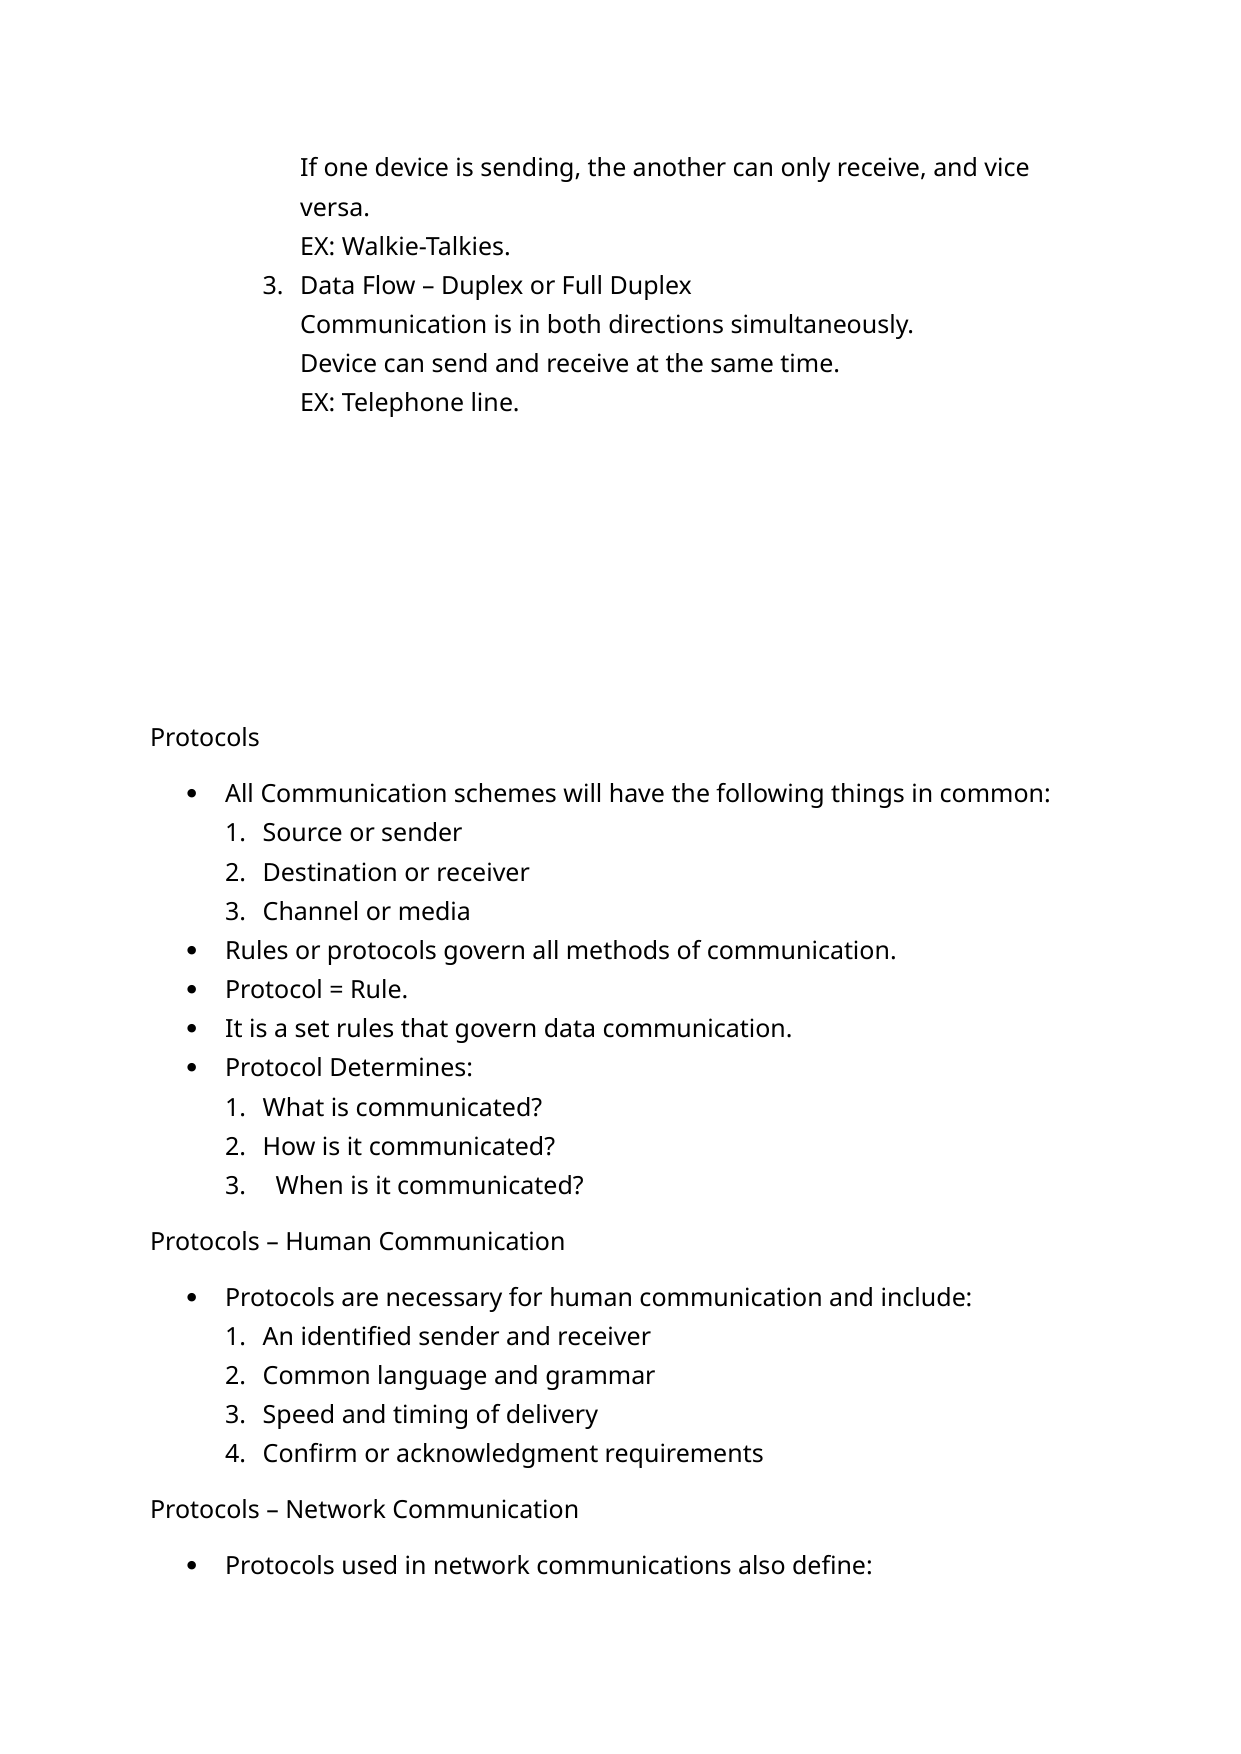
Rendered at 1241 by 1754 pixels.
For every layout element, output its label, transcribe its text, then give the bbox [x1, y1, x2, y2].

list Speed and timing of delivery [225, 1397, 1090, 1431]
list When is it communicated? [225, 1167, 1090, 1202]
list Confirm or acknowledgment requirements [225, 1436, 1090, 1470]
list All Communication schemes will have the following things in common: [187, 776, 1090, 810]
text Protocols – Human Communication [150, 1223, 1090, 1257]
list Device can send and receive at the same time. [300, 346, 1090, 380]
list Protocols used in network communications also define: [187, 1547, 1090, 1582]
list Protocol Determines: [187, 1050, 1090, 1084]
list EX: Walkie-Talkies. [300, 228, 1090, 262]
list EX: Telephone line. [300, 385, 1090, 419]
list How is it communicated? [225, 1128, 1090, 1162]
list What is communicated? [225, 1089, 1090, 1123]
text Protocols [150, 720, 1090, 754]
list If one device is sending, the another can only receive, and vice versa. [300, 150, 1090, 223]
list Source or sender [225, 815, 1090, 849]
list Common language and grammar [225, 1357, 1090, 1392]
list Communication is in both directions simultaneously. [300, 307, 1090, 341]
list Destination or receiver [225, 854, 1090, 888]
text Protocols – Network Communication [150, 1492, 1090, 1526]
list Rules or protocols govern all methods of communication. [187, 932, 1090, 967]
list An identified sender and receiver [225, 1318, 1090, 1352]
list It is a set rules that govern data communication. [187, 1011, 1090, 1045]
list Channel or media [225, 893, 1090, 927]
list Data Flow – Duplex or Full Duplex [262, 267, 1090, 302]
list Protocol = Rule. [187, 972, 1090, 1006]
list Protocols are necessary for human communication and include: [187, 1279, 1090, 1313]
